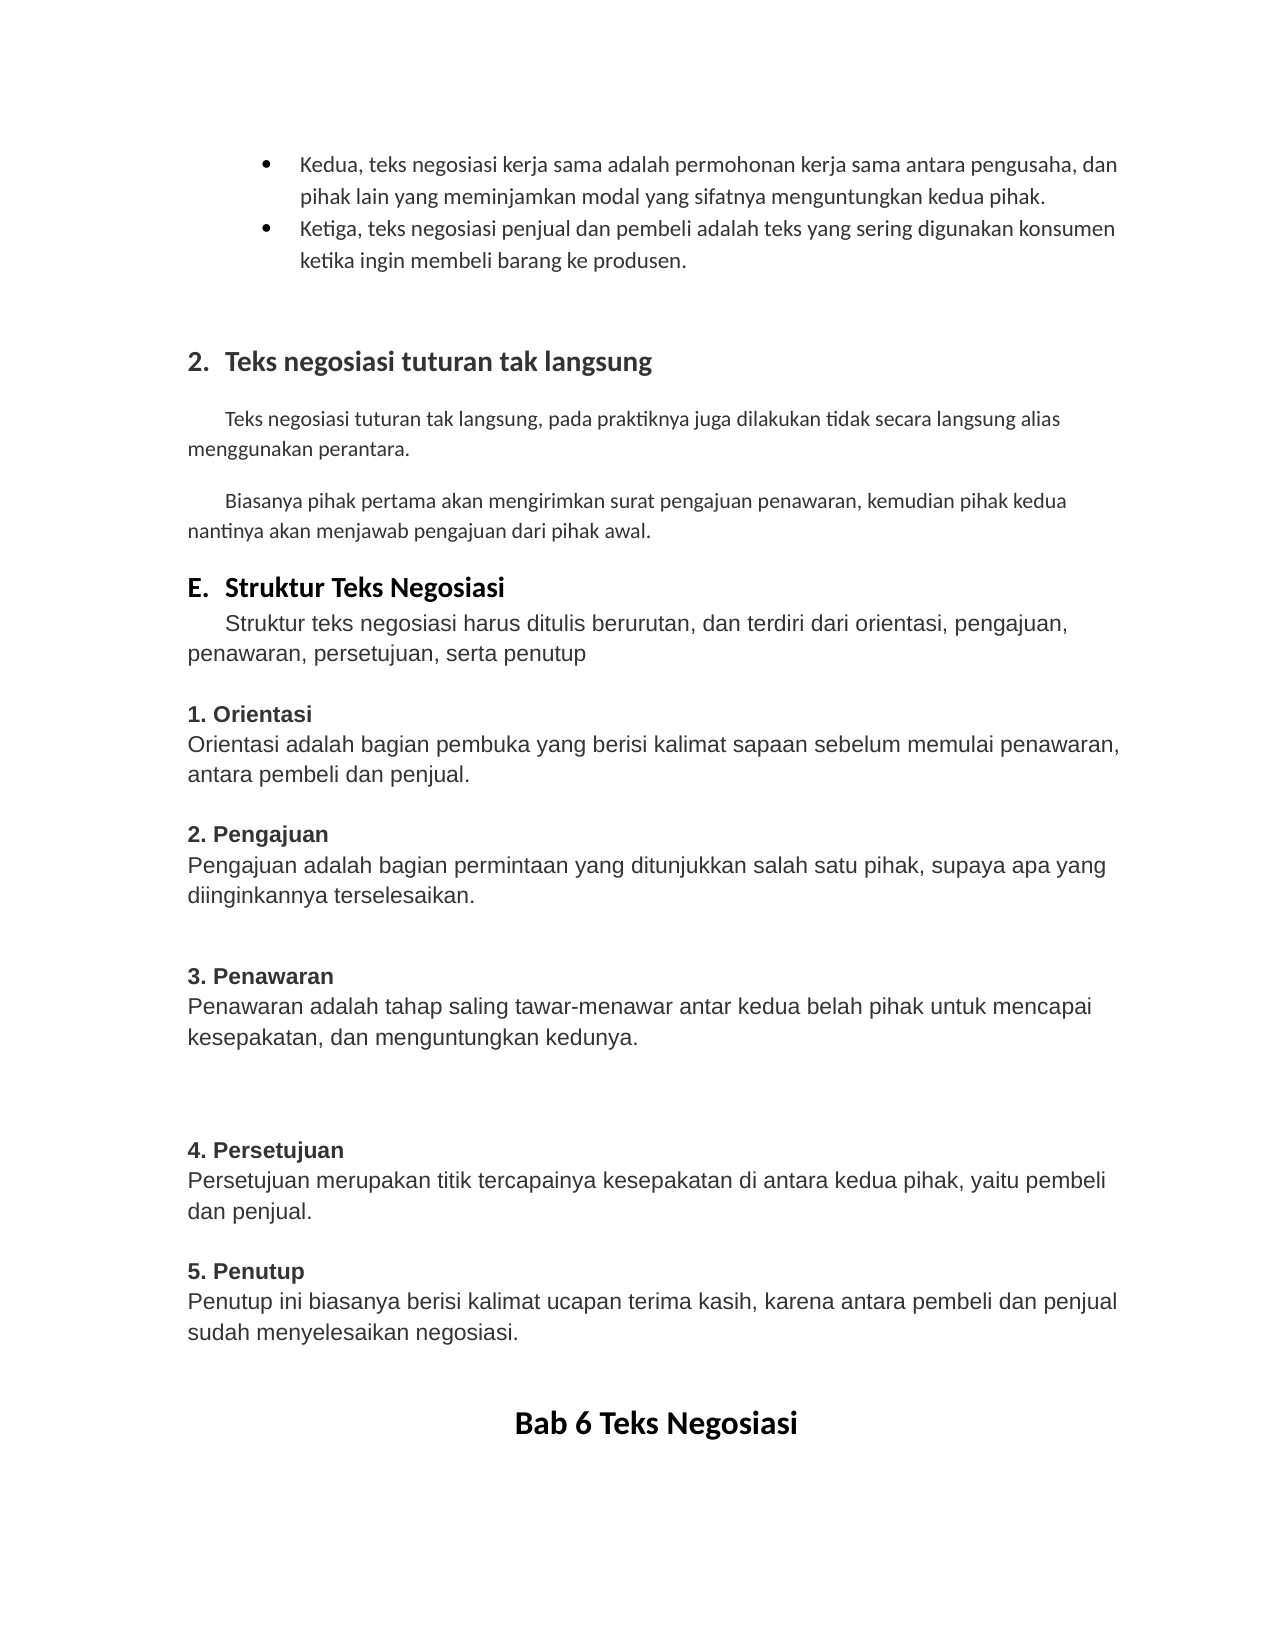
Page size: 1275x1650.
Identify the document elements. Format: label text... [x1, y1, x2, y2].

text Teks negosiasi tuturan tak langsung, pada praktiknya juga dilakukan tidak secara langsung alias menggunakan perantara. [187, 405, 1125, 462]
list Ketiga, teks negosiasi penjual dan pembeli adalah teks yang sering digunakan konsumen ketika ingin membeli barang ke produsen. [262, 214, 1125, 339]
list Teks negosiasi tuturan tak langsung [187, 343, 1125, 379]
list Kedua, teks negosiasi kerja sama adalah permohonan kerja sama antara pengusaha, dan pihak lain yang meminjamkan modal yang sifatnya menguntungkan kedua pihak. [262, 150, 1125, 210]
list Struktur teks negosiasi harus ditulis berurutan, dan terdiri dari orientasi, pengajuan, penawaran, persetujuan, serta penutup 1. Orientasi Orientasi adalah bagian pembuka yang berisi kalimat sapaan sebelum memulai penawaran, antara pembeli dan penjual. 2. Pengajuan Pengajuan adalah bagian permintaan yang ditunjukkan salah satu pihak, supaya apa yang diinginkannya terselesaikan. [187, 610, 1125, 908]
text Bab 6 Teks Negosiasi [150, 1402, 1125, 1443]
text Biasanya pihak pertama akan mengirimkan surat pengajuan penawaran, kemudian pihak kedua nantinya akan menjawab pengajuan dari pihak awal. [187, 487, 1125, 544]
text 3. Penawaran Penawaran adalah tahap saling tawar-menawar antar kedua belah pihak untuk mencapai kesepakatan, dan menguntungkan kedunya. [187, 933, 1125, 1082]
text 4. Persetujuan Persetujuan merupakan titik tercapainya kesepakatan di antara kedua pihak, yaitu pembeli dan penjual. 5. Penutup Penutup ini biasanya berisi kalimat ucapan terima kasih, karena antara pembeli dan penjual sudah menyelesaikan negosiasi. [187, 1107, 1125, 1377]
list Struktur Teks Negosiasi [187, 569, 1125, 605]
